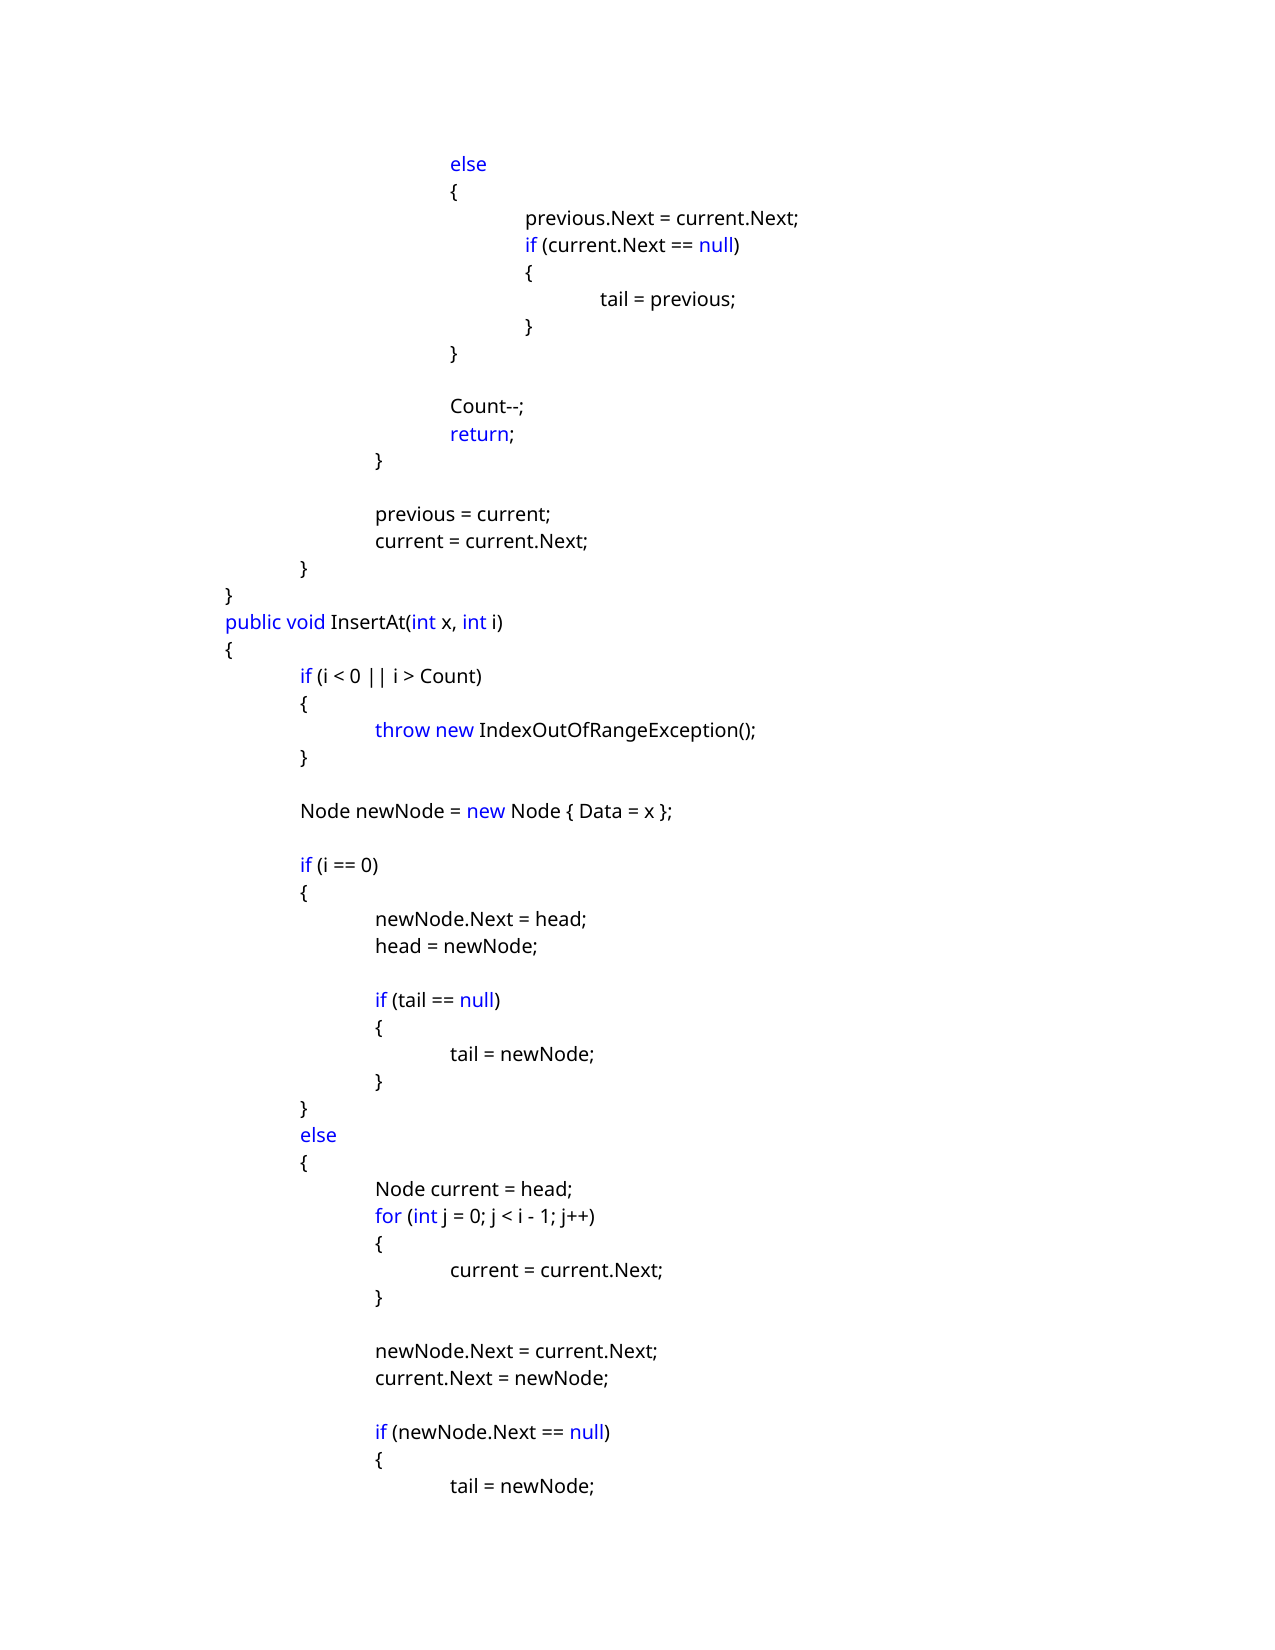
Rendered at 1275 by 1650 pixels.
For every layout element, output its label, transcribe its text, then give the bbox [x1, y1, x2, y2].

text { [150, 1229, 1125, 1256]
text } [150, 1067, 1125, 1094]
text Count--; [150, 393, 1125, 420]
text if (i < 0 || i > Count) [150, 663, 1125, 689]
text tail = newNode; [150, 1040, 1125, 1067]
text { [150, 689, 1125, 717]
text if (current.Next == null) [150, 231, 1125, 258]
text } [150, 1094, 1125, 1121]
text } [150, 339, 1125, 366]
text if (newNode.Next == null) [150, 1418, 1125, 1445]
text } [150, 1283, 1125, 1310]
text } [150, 312, 1125, 339]
text } [150, 582, 1125, 609]
text tail = newNode; [150, 1472, 1125, 1499]
text newNode.Next = current.Next; [150, 1337, 1125, 1364]
text throw new IndexOutOfRangeException(); [150, 717, 1125, 743]
text for (int j = 0; j < i - 1; j++) [150, 1202, 1125, 1229]
text { [150, 1148, 1125, 1175]
text tail = previous; [150, 285, 1125, 312]
text head = newNode; [150, 932, 1125, 959]
text { [150, 177, 1125, 204]
text Node newNode = new Node { Data = x }; [150, 797, 1125, 824]
text Node current = head; [150, 1175, 1125, 1202]
text { [150, 636, 1125, 663]
text } [150, 743, 1125, 771]
text { [150, 1013, 1125, 1040]
text else [150, 1121, 1125, 1148]
text return; [150, 420, 1125, 447]
text current = current.Next; [150, 528, 1125, 555]
text else [150, 150, 1125, 177]
text if (tail == null) [150, 986, 1125, 1013]
text newNode.Next = head; [150, 905, 1125, 932]
text { [150, 878, 1125, 905]
text current = current.Next; [150, 1256, 1125, 1283]
text current.Next = newNode; [150, 1364, 1125, 1391]
text { [150, 1445, 1125, 1472]
text previous.Next = current.Next; [150, 204, 1125, 231]
text if (i == 0) [150, 851, 1125, 878]
text previous = current; [150, 501, 1125, 528]
text } [150, 447, 1125, 474]
text public void InsertAt(int x, int i) [150, 609, 1125, 636]
text } [150, 555, 1125, 582]
text { [150, 258, 1125, 285]
